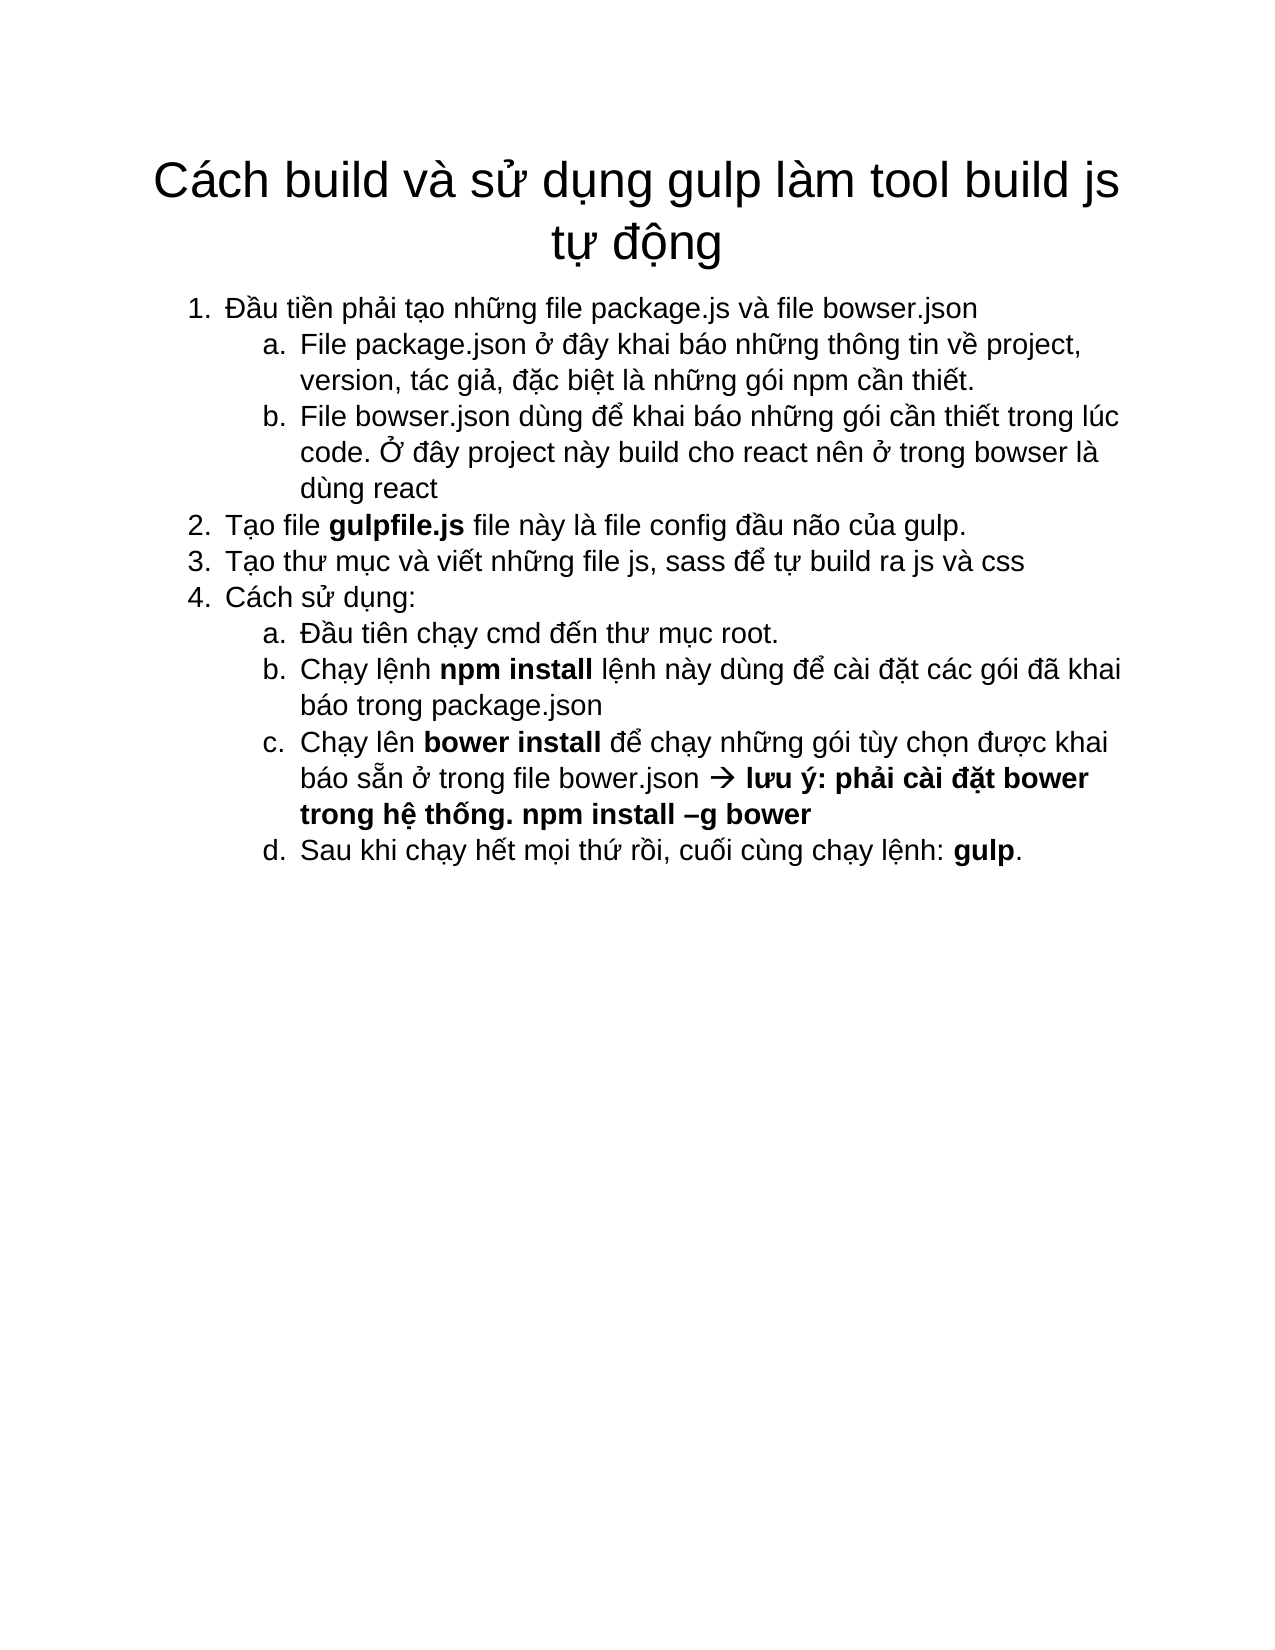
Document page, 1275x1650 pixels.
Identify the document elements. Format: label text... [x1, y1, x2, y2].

list Tạo thư mục và viết những file js, sass để tự build ra js và css [187, 544, 1125, 577]
list Sau khi chạy hết mọi thứ rồi, cuối cùng chạy lệnh: gulp. [262, 833, 1125, 867]
list Đầu tiền phải tạo những file package.js và file bowser.json [187, 291, 1125, 324]
list Chạy lên bower install để chạy những gói tùy chọn được khai báo sẵn ở trong file bower.json lưu ý: phải cài đặt bower trong hệ thống. npm install –g bower [262, 724, 1125, 831]
list Tạo file gulpfile.js file này là file config đầu não của gulp. [187, 508, 1125, 541]
list Cách sử dụng: [187, 580, 1125, 613]
list Đầu tiên chạy cmd đến thư mục root. [262, 616, 1125, 650]
list Chạy lệnh npm install lệnh này dùng để cài đặt các gói đã khai báo trong package.json [262, 652, 1125, 722]
list File bowser.json dùng để khai báo những gói cần thiết trong lúc code. Ở đây project này build cho react nên ở trong bowser là dùng react [262, 399, 1125, 505]
text Cách build và sử dụng gulp làm tool build js tự động [150, 150, 1125, 269]
list File package.json ở đây khai báo những thông tin về project, version, tác giả, đặc biệt là những gói npm cần thiết. [262, 327, 1125, 397]
